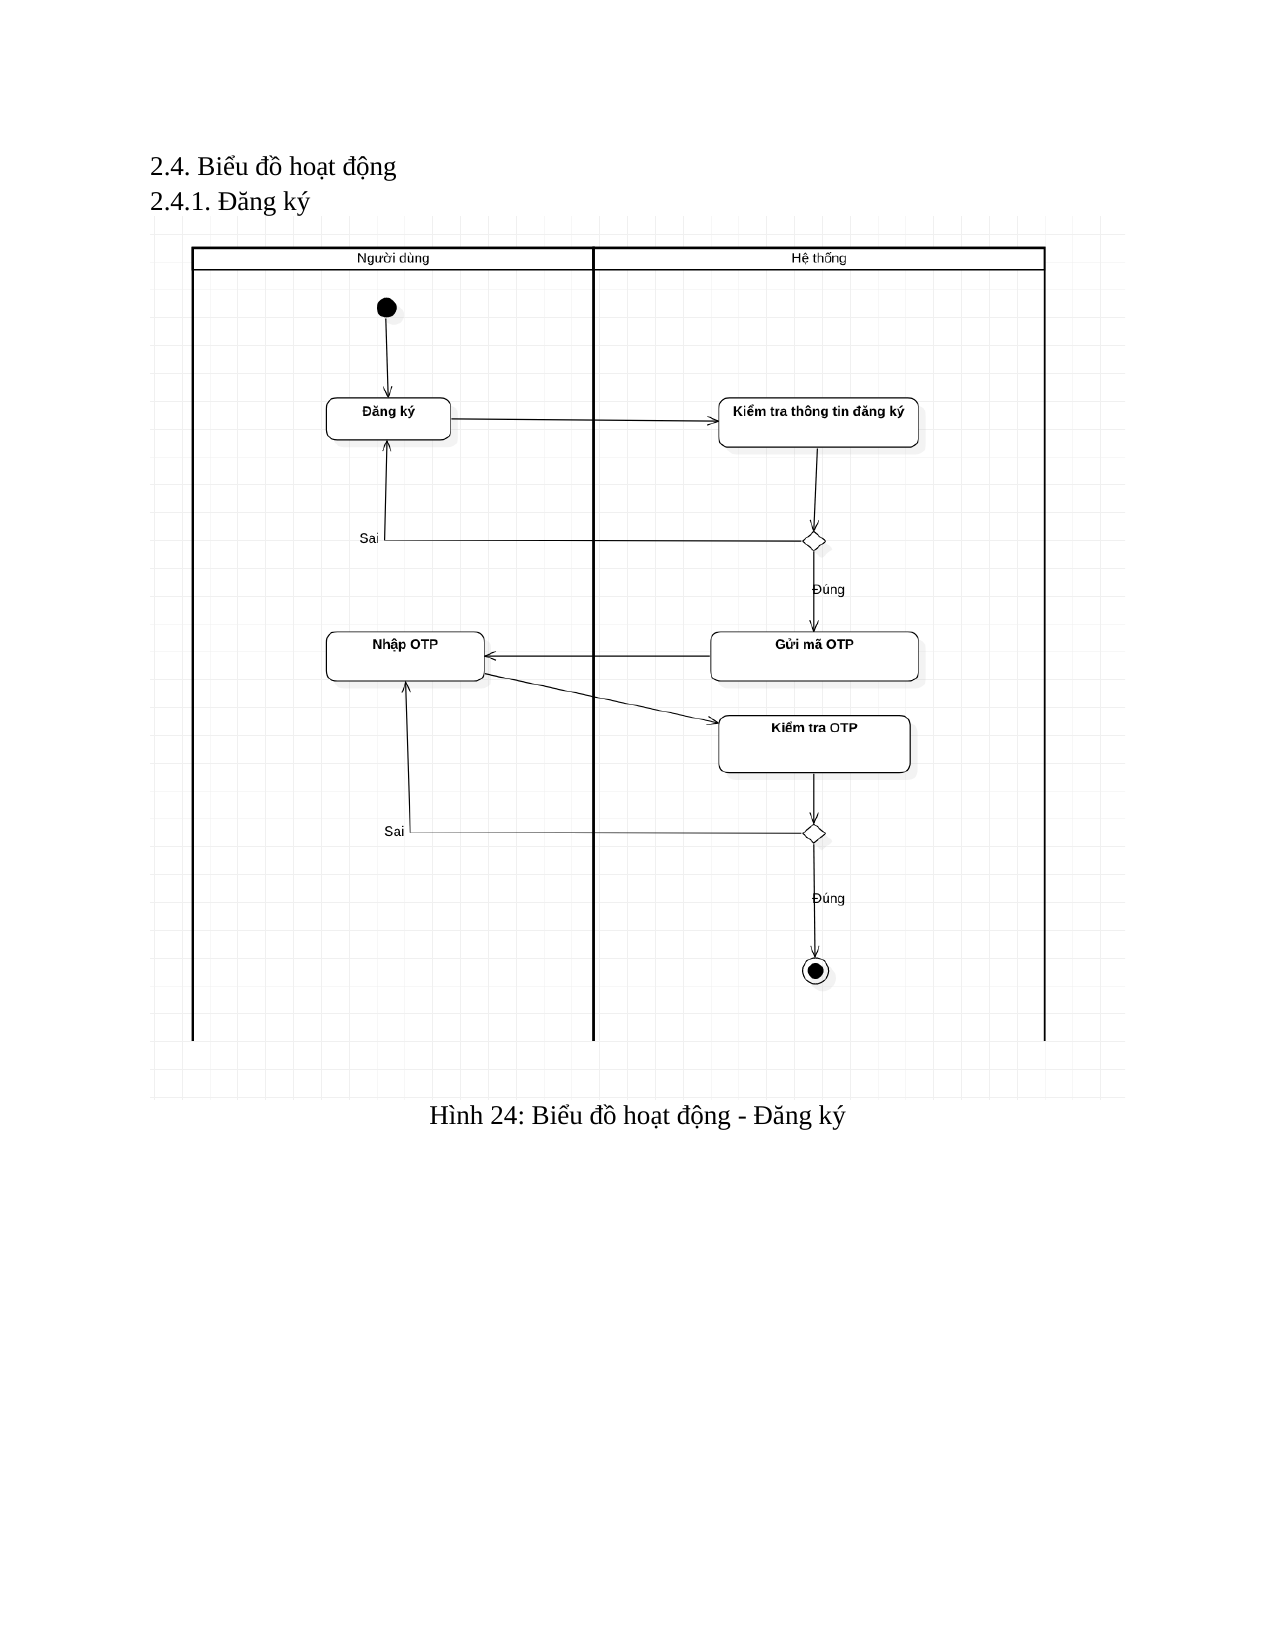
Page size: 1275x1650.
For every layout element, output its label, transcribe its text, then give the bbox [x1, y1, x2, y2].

subtitle 2.4.1. Đăng ký [150, 185, 1125, 216]
picture [150, 216, 1125, 1100]
text Hình 24: Biểu đồ hoạt động - Đăng ký [150, 1100, 1125, 1131]
subtitle 2.4. Biểu đồ hoạt động [150, 150, 1125, 181]
